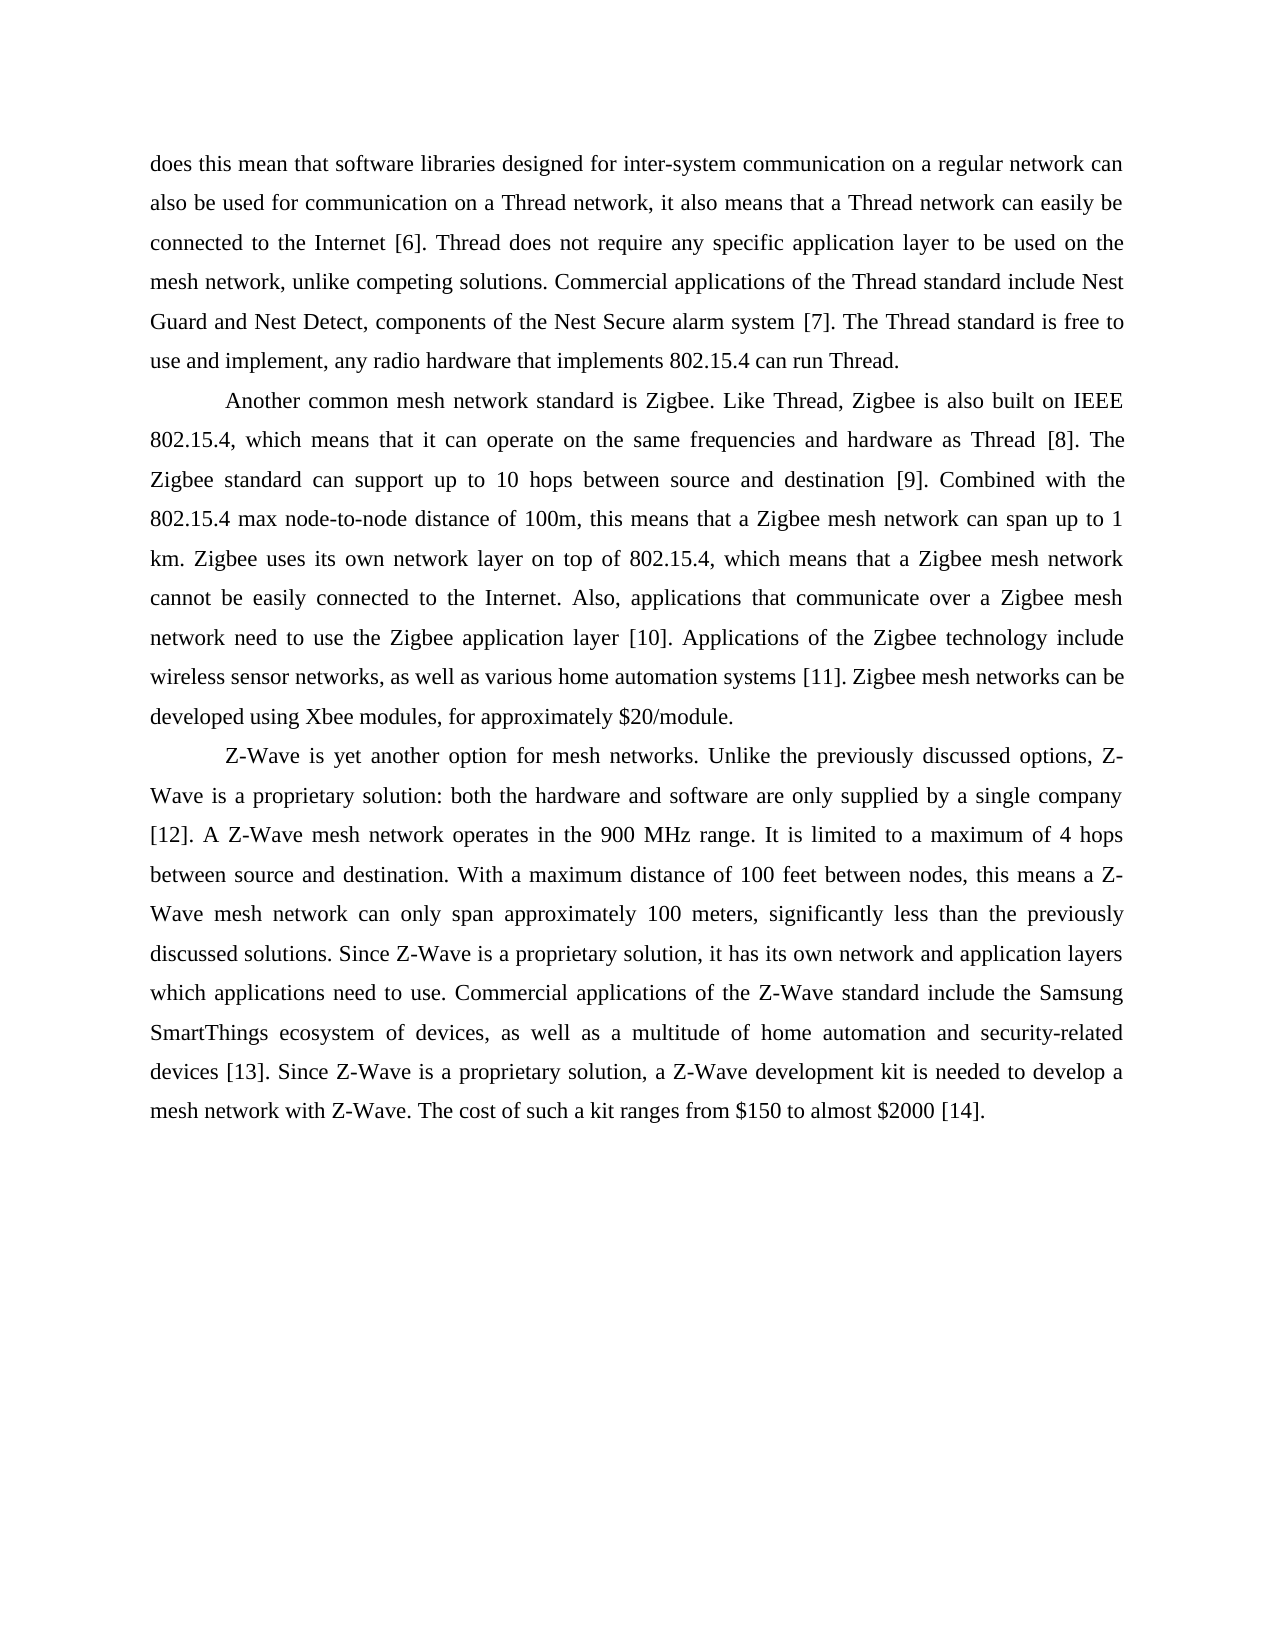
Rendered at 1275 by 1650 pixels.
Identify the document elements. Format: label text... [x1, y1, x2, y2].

text Another common mesh network standard is Zigbee. Like Thread, Zigbee is also built on IEEE 802.15.4, which means that it can operate on the same frequencies and hardware as Thread . The Zigbee standard can support up to 10 hops between source and destination. Combined with the 802.15.4 max node-to-node distance of 100m, this means that a Zigbee mesh network can span up to 1 km. Zigbee uses its own network layer on top of 802.15.4, which means that a Zigbee mesh network cannot be easily connected to the Internet. Also, applications that communicate over a Zigbee mesh network need to use the Zigbee application layer. Applications of the Zigbee technology include wireless sensor networks, as well as various home automation systems. Zigbee mesh networks can be developed using Xbee modules, for approximately $20/module. [150, 387, 1125, 729]
text Z-Wave is yet another option for mesh networks. Unlike the previously discussed options, Z-Wave is a proprietary solution: both the hardware and software are only supplied by a single company . A Z-Wave mesh network operates in the 900 MHz range. It is limited to a maximum of 4 hops between source and destination. With a maximum distance of 100 feet between nodes, this means a Z-Wave mesh network can only span approximately 100 meters, significantly less than the previously discussed solutions. Since Z-Wave is a proprietary solution, it has its own network and application layers which applications need to use. Commercial applications of the Z-Wave standard include the Samsung SmartThings ecosystem of devices, as well as a multitude of home automation and security-related devices . Since Z-Wave is a proprietary solution, a Z-Wave development kit is needed to develop a mesh network with Z-Wave. The cost of such a kit ranges from $150 to almost $2000. [150, 742, 1125, 1124]
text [150, 150, 1125, 374]
